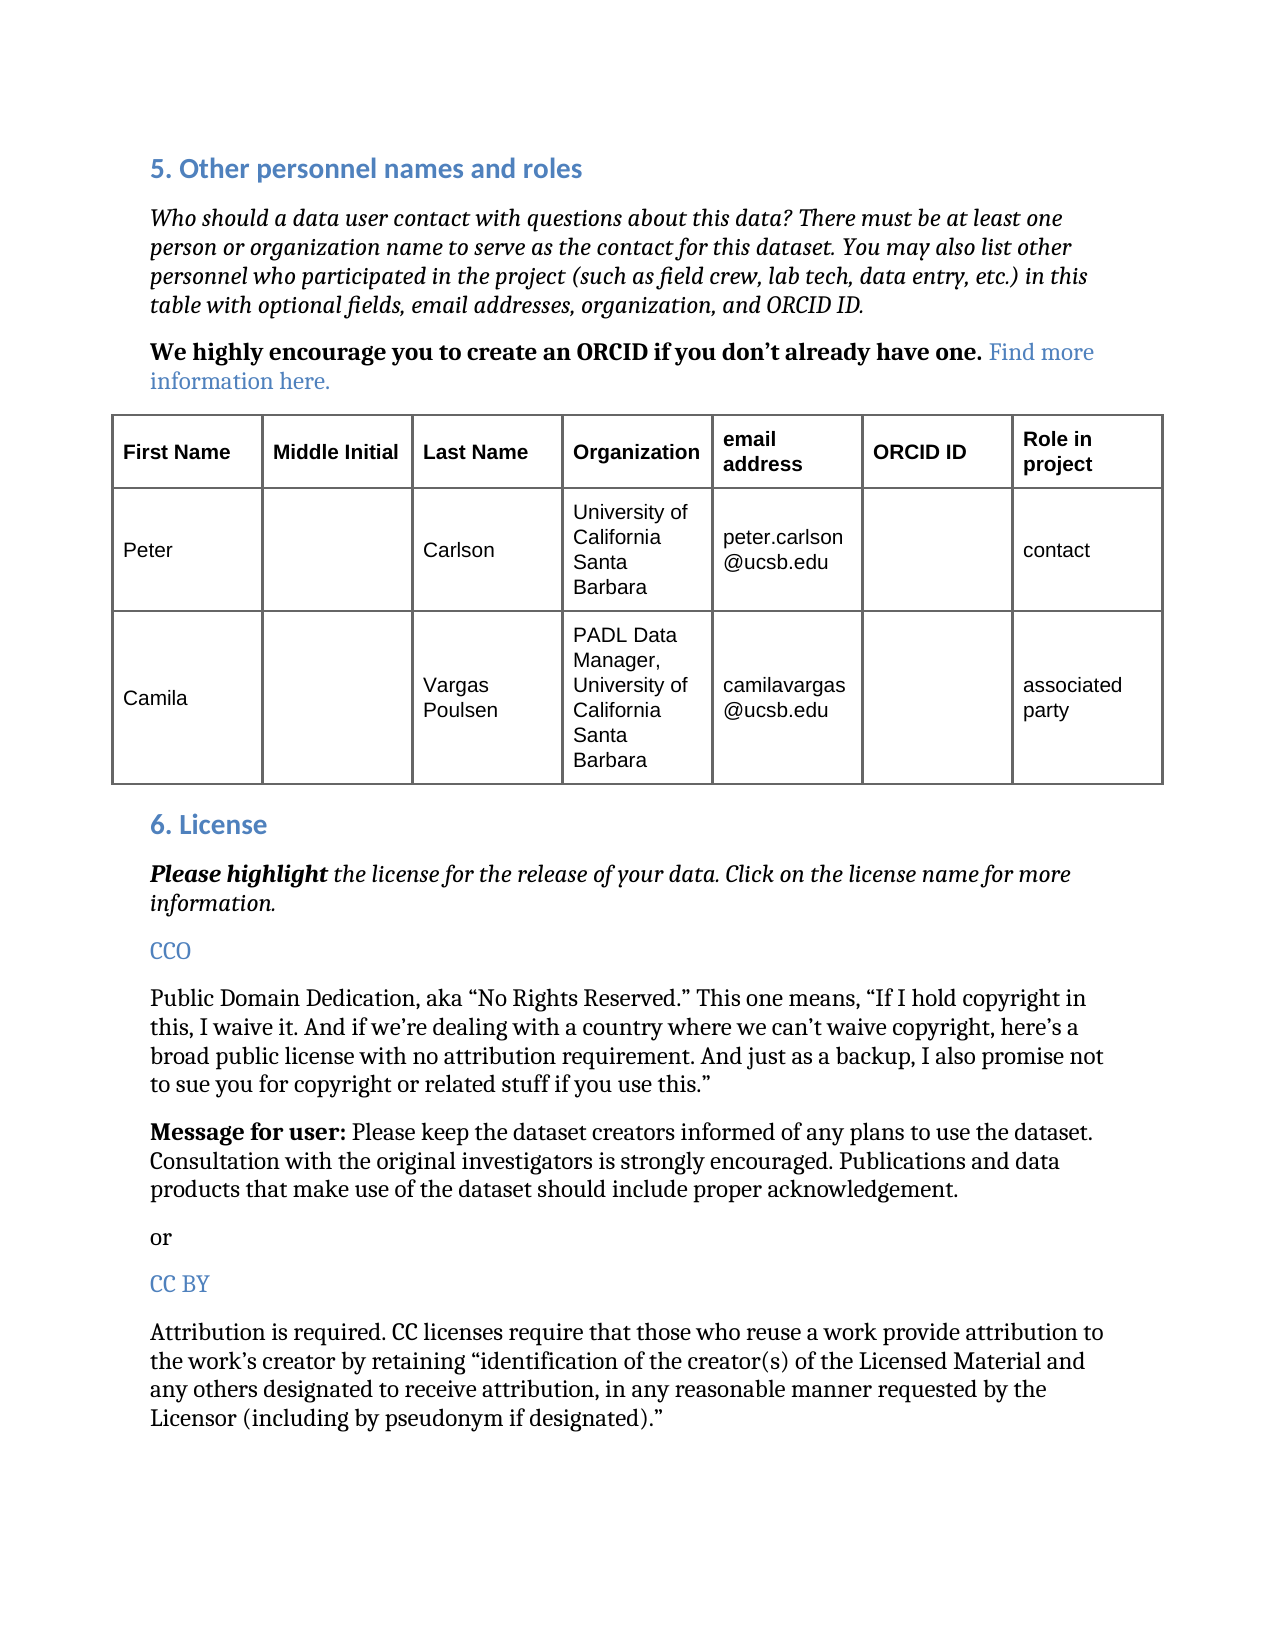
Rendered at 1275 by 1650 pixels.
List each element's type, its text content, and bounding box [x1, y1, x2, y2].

text Message for user: Please keep the dataset creators informed of any plans to use the dataset. Consultation with the original investigators is strongly encouraged. Publications and data products that make use of the dataset should include proper acknowledgement. [150, 1118, 1125, 1204]
table_header Middle Initial [264, 416, 411, 487]
table_cell University of California Santa Barbara [564, 489, 711, 610]
table_cell [864, 612, 1011, 783]
subtitle 6. License [150, 806, 1125, 842]
table_header Last Name [414, 416, 561, 487]
table_cell contact [1014, 489, 1161, 610]
table_header email address [714, 416, 861, 487]
text CC BY [150, 1270, 1125, 1299]
text Public Domain Dedication, aka “No Rights Reserved.” This one means, “If I hold copyright in this, I waive it. And if we’re dealing with a country where we can’t waive copyright, here’s a broad public license with no attribution requirement. And just as a backup, I also promise not to sue you for copyright or related stuff if you use this.” [150, 984, 1125, 1099]
text Who should a data user contact with questions about this data? There must be at least one person or organization name to serve as the contact for this dataset. You may also list other personnel who participated in the project (such as field crew, lab tech, data entry, etc.) in this table with optional fields, email addresses, organization, and ORCID ID. [150, 204, 1125, 319]
table_cell camilavargas@ucsb.edu [714, 612, 861, 783]
table_cell Camila [114, 612, 261, 783]
table_cell PADL Data Manager, University of California Santa Barbara [564, 612, 711, 783]
table_cell Carlson [414, 489, 561, 610]
table_cell [264, 489, 411, 610]
subtitle 5. Other personnel names and roles [150, 150, 1125, 186]
table_cell associated party [1014, 612, 1161, 783]
text Please highlight the license for the release of your data. Click on the license name for more information. [150, 860, 1125, 918]
table_header First Name [114, 416, 261, 487]
text CCO [150, 937, 1125, 965]
text or [150, 1223, 1125, 1252]
table_header Role in project [1014, 416, 1161, 487]
table_cell Vargas Poulsen [414, 612, 561, 783]
table_cell peter.carlson@ucsb.edu [714, 489, 861, 610]
text Attribution is required. CC licenses require that those who reuse a work provide attribution to the work’s creator by retaining “identification of the creator(s) of the Licensed Material and any others designated to receive attribution, in any reasonable manner requested by the Licensor (including by pseudonym if designated).” [150, 1318, 1125, 1433]
table_cell [264, 612, 411, 783]
table_cell Peter [114, 489, 261, 610]
table_header ORCID ID [864, 416, 1011, 487]
table_header Organization [564, 416, 711, 487]
table_cell [864, 489, 1011, 610]
text We highly encourage you to create an ORCID if you don’t already have one. Find more information here. [150, 338, 1125, 396]
